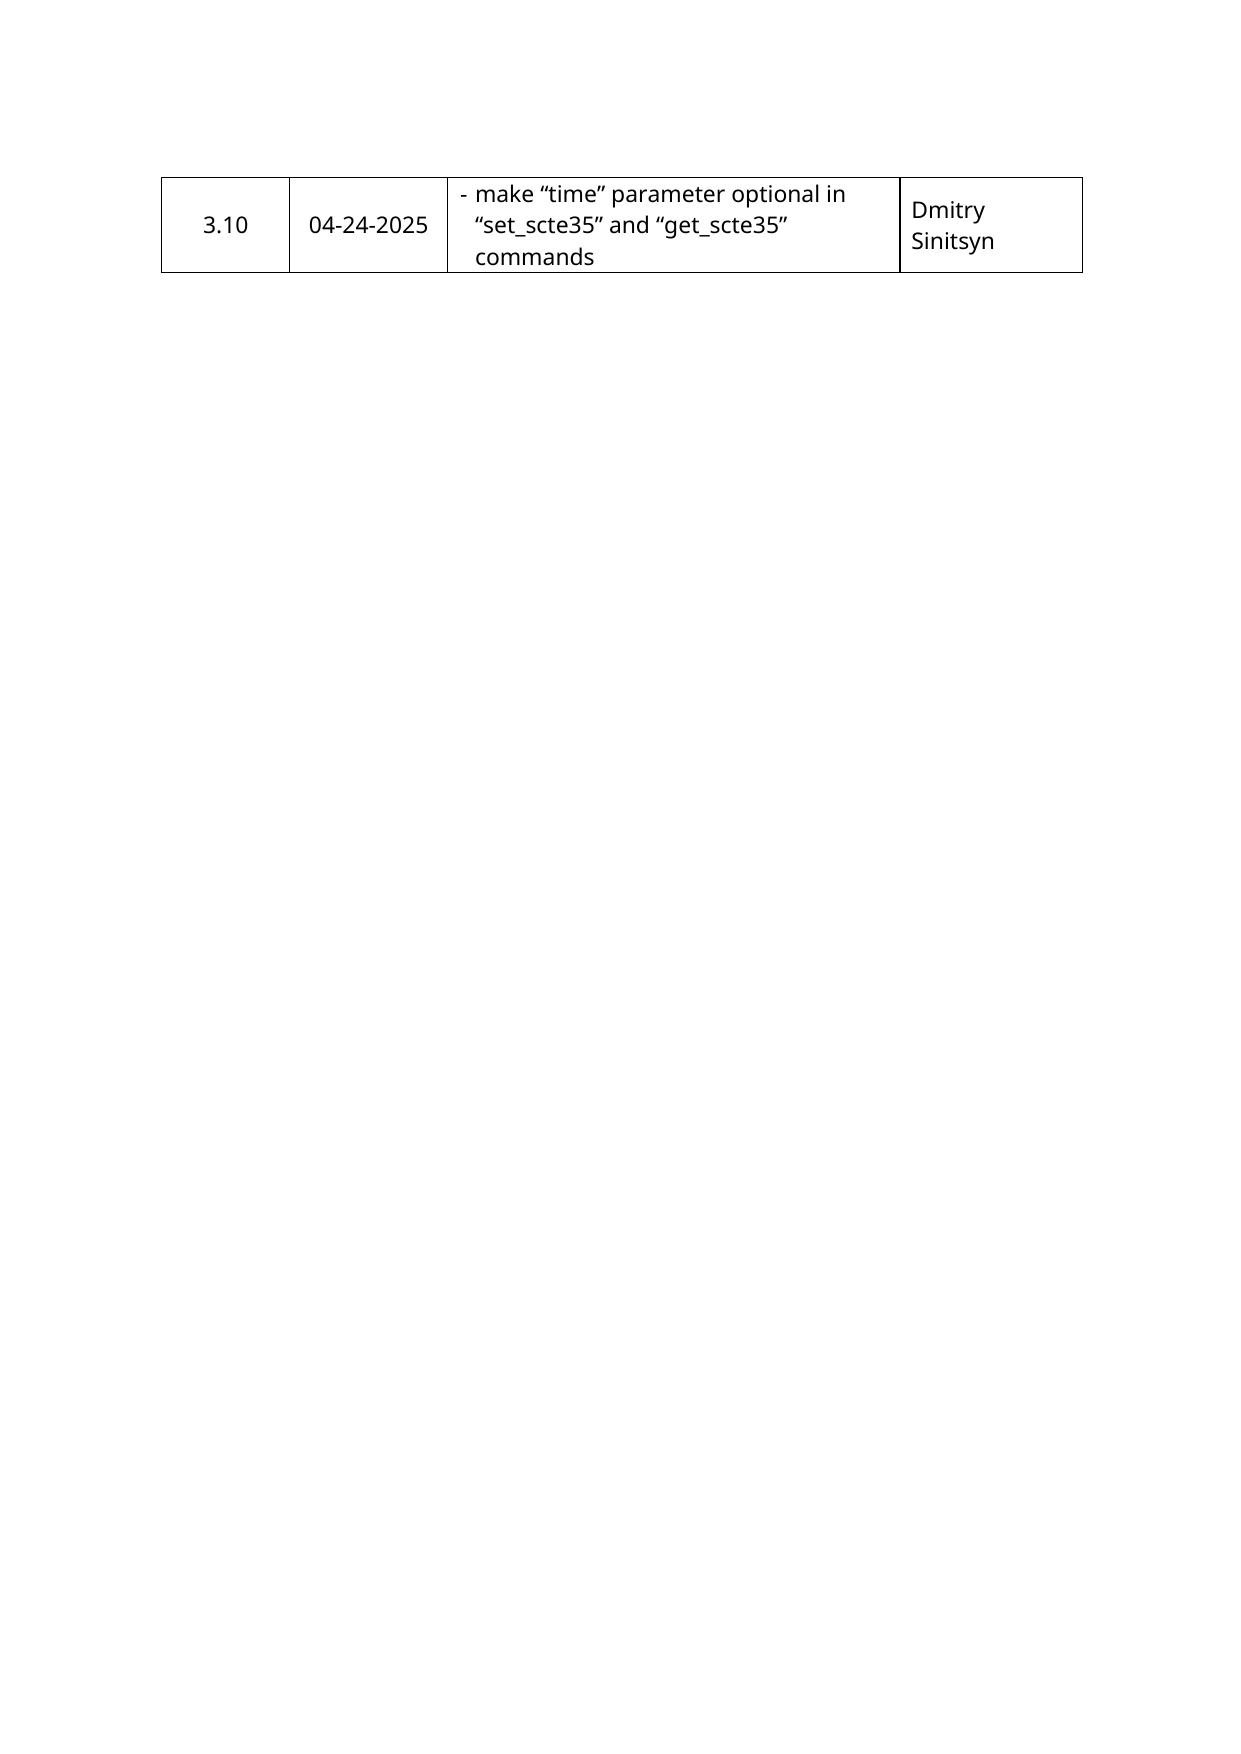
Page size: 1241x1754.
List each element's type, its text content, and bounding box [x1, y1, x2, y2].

table_cell 3.10 [162, 178, 289, 272]
table_cell make “time” parameter optional in “set_scte35” and “get_scte35” commands [448, 178, 899, 272]
table_cell Dmitry Sinitsyn [901, 178, 1082, 272]
table_cell 04-24-2025 [290, 178, 447, 272]
